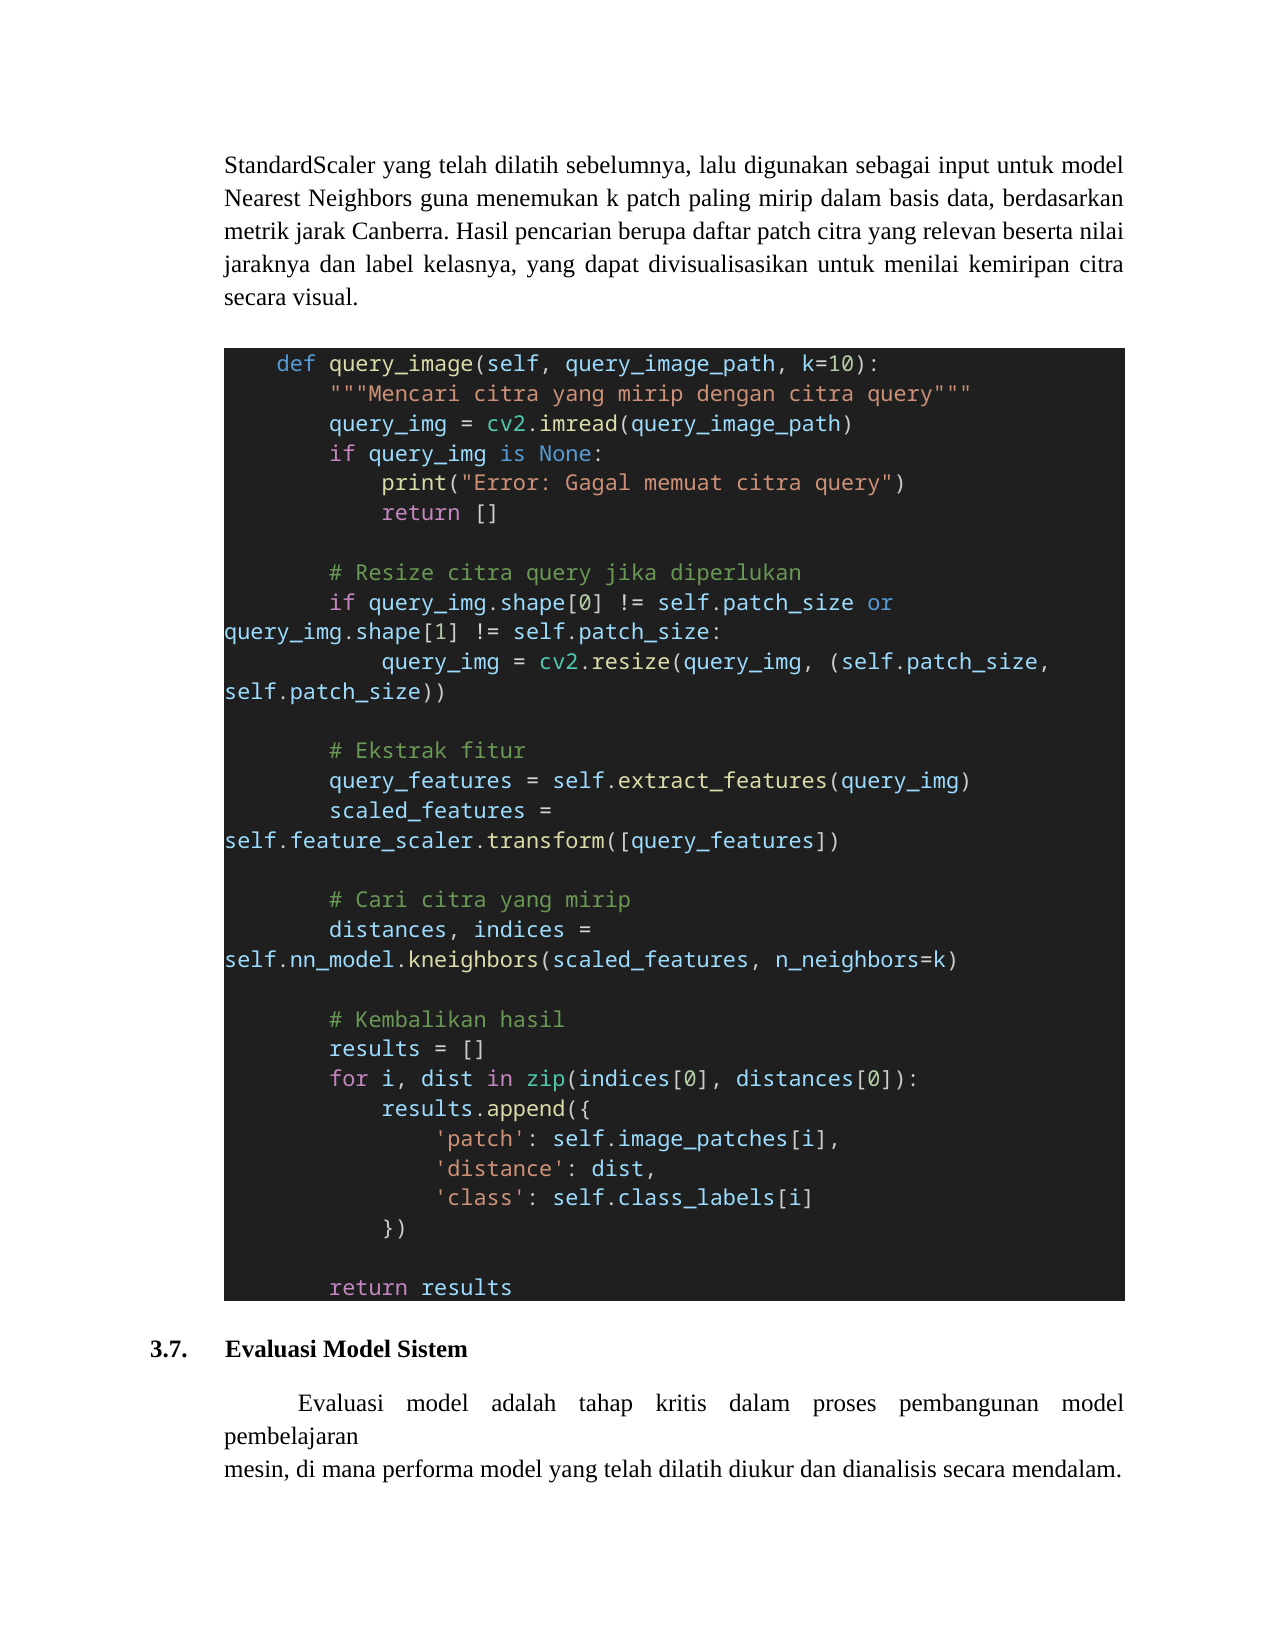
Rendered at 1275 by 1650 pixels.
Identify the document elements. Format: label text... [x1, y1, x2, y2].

text print("Error: Gagal memuat citra query") [224, 467, 1125, 497]
text distances, indices = self.nn_model.kneighbors(scaled_features, n_neighbors=k) [224, 914, 1125, 974]
text if query_img.shape[0] != self.patch_size or query_img.shape[1] != self.patch_size: [224, 586, 1125, 646]
text Evaluasi model adalah tahap kritis dalam proses pembangunan model pembelajaran [224, 1388, 1125, 1450]
text scaled_features = self.feature_scaler.transform([query_features]) [224, 795, 1125, 854]
text # Ekstrak fitur [224, 735, 1125, 765]
text results = [] [224, 1033, 1125, 1063]
text query_img = cv2.resize(query_img, (self.patch_size, self.patch_size)) [224, 646, 1125, 706]
text # Cari citra yang mirip [224, 884, 1125, 914]
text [224, 150, 1125, 311]
text return [] [224, 497, 1125, 527]
text query_img = cv2.imread(query_image_path) [224, 408, 1125, 437]
text """Mencari citra yang mirip dengan citra query""" [224, 378, 1125, 408]
text query_features = self.extract_features(query_img) [224, 765, 1125, 795]
text return results [224, 1272, 1125, 1301]
text 'patch': self.image_patches[i], [224, 1123, 1125, 1152]
text for i, dist in zip(indices[0], distances[0]): [224, 1063, 1125, 1093]
text }) [224, 1212, 1125, 1242]
text 'class': self.class_labels[i] [224, 1182, 1125, 1212]
text if query_img is None: [224, 437, 1125, 467]
subtitle Evaluasi Model Sistem [150, 1334, 1125, 1363]
text # Resize citra query jika diperlukan [224, 557, 1125, 586]
text def query_image(self, query_image_path, k=10): [224, 348, 1125, 378]
text 'distance': dist, [224, 1152, 1125, 1182]
text mesin, di mana performa model yang telah dilatih diukur dan dianalisis secara mendalam. [224, 1454, 1125, 1483]
text # Kembalikan hasil [224, 1003, 1125, 1033]
text results.append({ [224, 1093, 1125, 1123]
